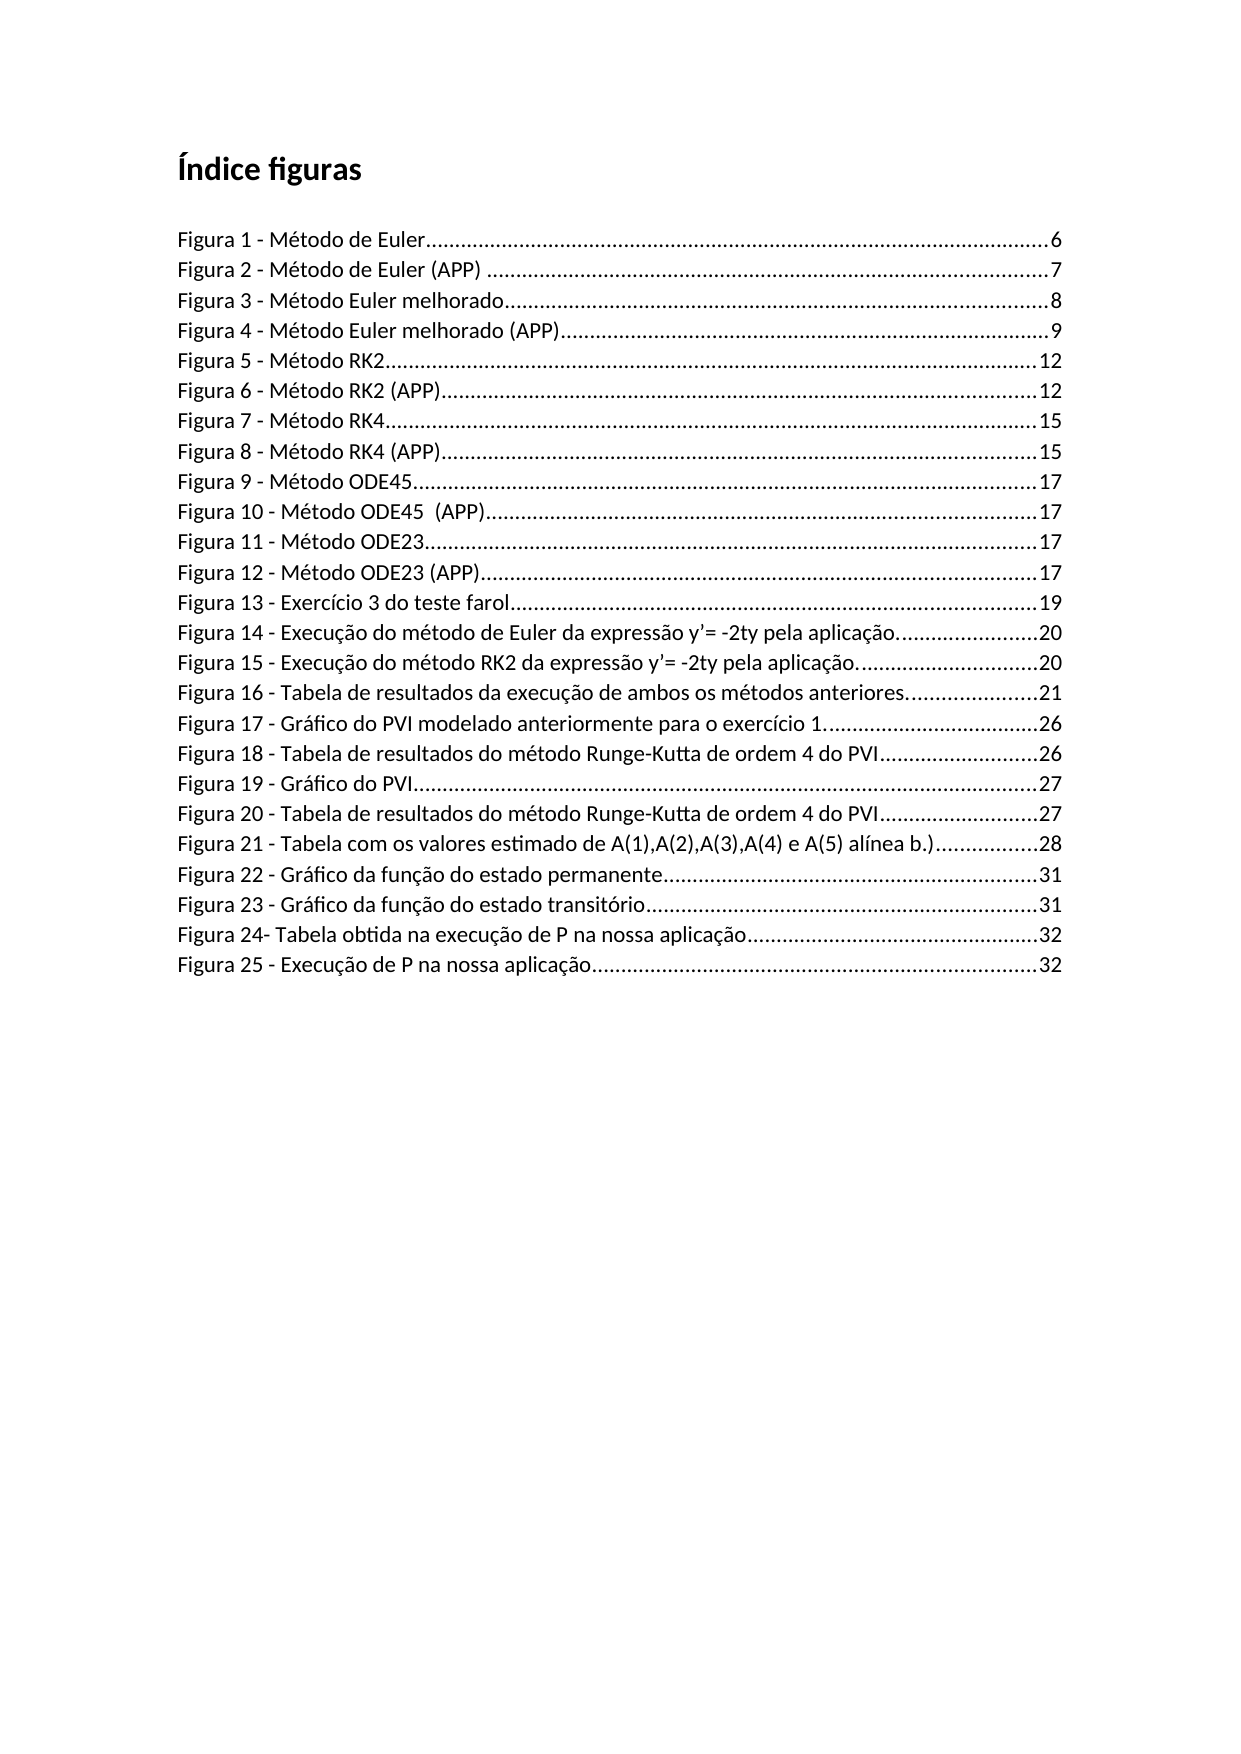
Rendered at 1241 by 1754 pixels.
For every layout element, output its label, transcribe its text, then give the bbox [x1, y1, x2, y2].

text Figura 21 - Tabela com os valores estimado de A(1),A(2),A(3),A(4) e A(5) alínea b.) 28 [177, 829, 1063, 857]
text Figura 2 - Método de Euler (APP) 7 [177, 256, 1063, 283]
text Figura 6 - Método RK2 (APP) 12 [177, 376, 1063, 404]
text Figura 18 - Tabela de resultados do método Runge-Kutta de ordem 4 do PVI 26 [177, 739, 1063, 767]
text Figura 5 - Método RK2 12 [177, 346, 1063, 374]
text Figura 24- Tabela obtida na execução de P na nossa aplicação 32 [177, 920, 1063, 948]
text Figura 22 - Gráfico da função do estado permanente 31 [177, 860, 1063, 888]
text Figura 10 - Método ODE45 (APP) 17 [177, 497, 1063, 525]
text Figura 4 - Método Euler melhorado (APP) 9 [177, 316, 1063, 344]
text Figura 25 - Execução de P na nossa aplicação 32 [177, 950, 1063, 978]
text Figura 12 - Método ODE23 (APP) 17 [177, 558, 1063, 586]
text Figura 9 - Método ODE45 17 [177, 467, 1063, 495]
text Figura 3 - Método Euler melhorado 8 [177, 286, 1063, 314]
text Figura 8 - Método RK4 (APP) 15 [177, 437, 1063, 465]
text Figura 19 - Gráfico do PVI 27 [177, 769, 1063, 797]
text Figura 11 - Método ODE23 17 [177, 527, 1063, 555]
text Figura 14 - Execução do método de Euler da expressão y’= -2ty pela aplicação. 20 [177, 618, 1063, 646]
text Figura 1 - Método de Euler 6 [177, 225, 1063, 253]
text Figura 13 - Exercício 3 do teste farol 19 [177, 588, 1063, 616]
text Figura 20 - Tabela de resultados do método Runge-Kutta de ordem 4 do PVI 27 [177, 799, 1063, 827]
text Figura 15 - Execução do método RK2 da expressão y’= -2ty pela aplicação. 20 [177, 648, 1063, 676]
text Figura 16 - Tabela de resultados da execução de ambos os métodos anteriores. 21 [177, 678, 1063, 706]
text Índice figuras [177, 148, 1063, 188]
text Figura 17 - Gráfico do PVI modelado anteriormente para o exercício 1. 26 [177, 709, 1063, 737]
text Figura 23 - Gráfico da função do estado transitório 31 [177, 890, 1063, 918]
text Figura 7 - Método RK4 15 [177, 407, 1063, 434]
